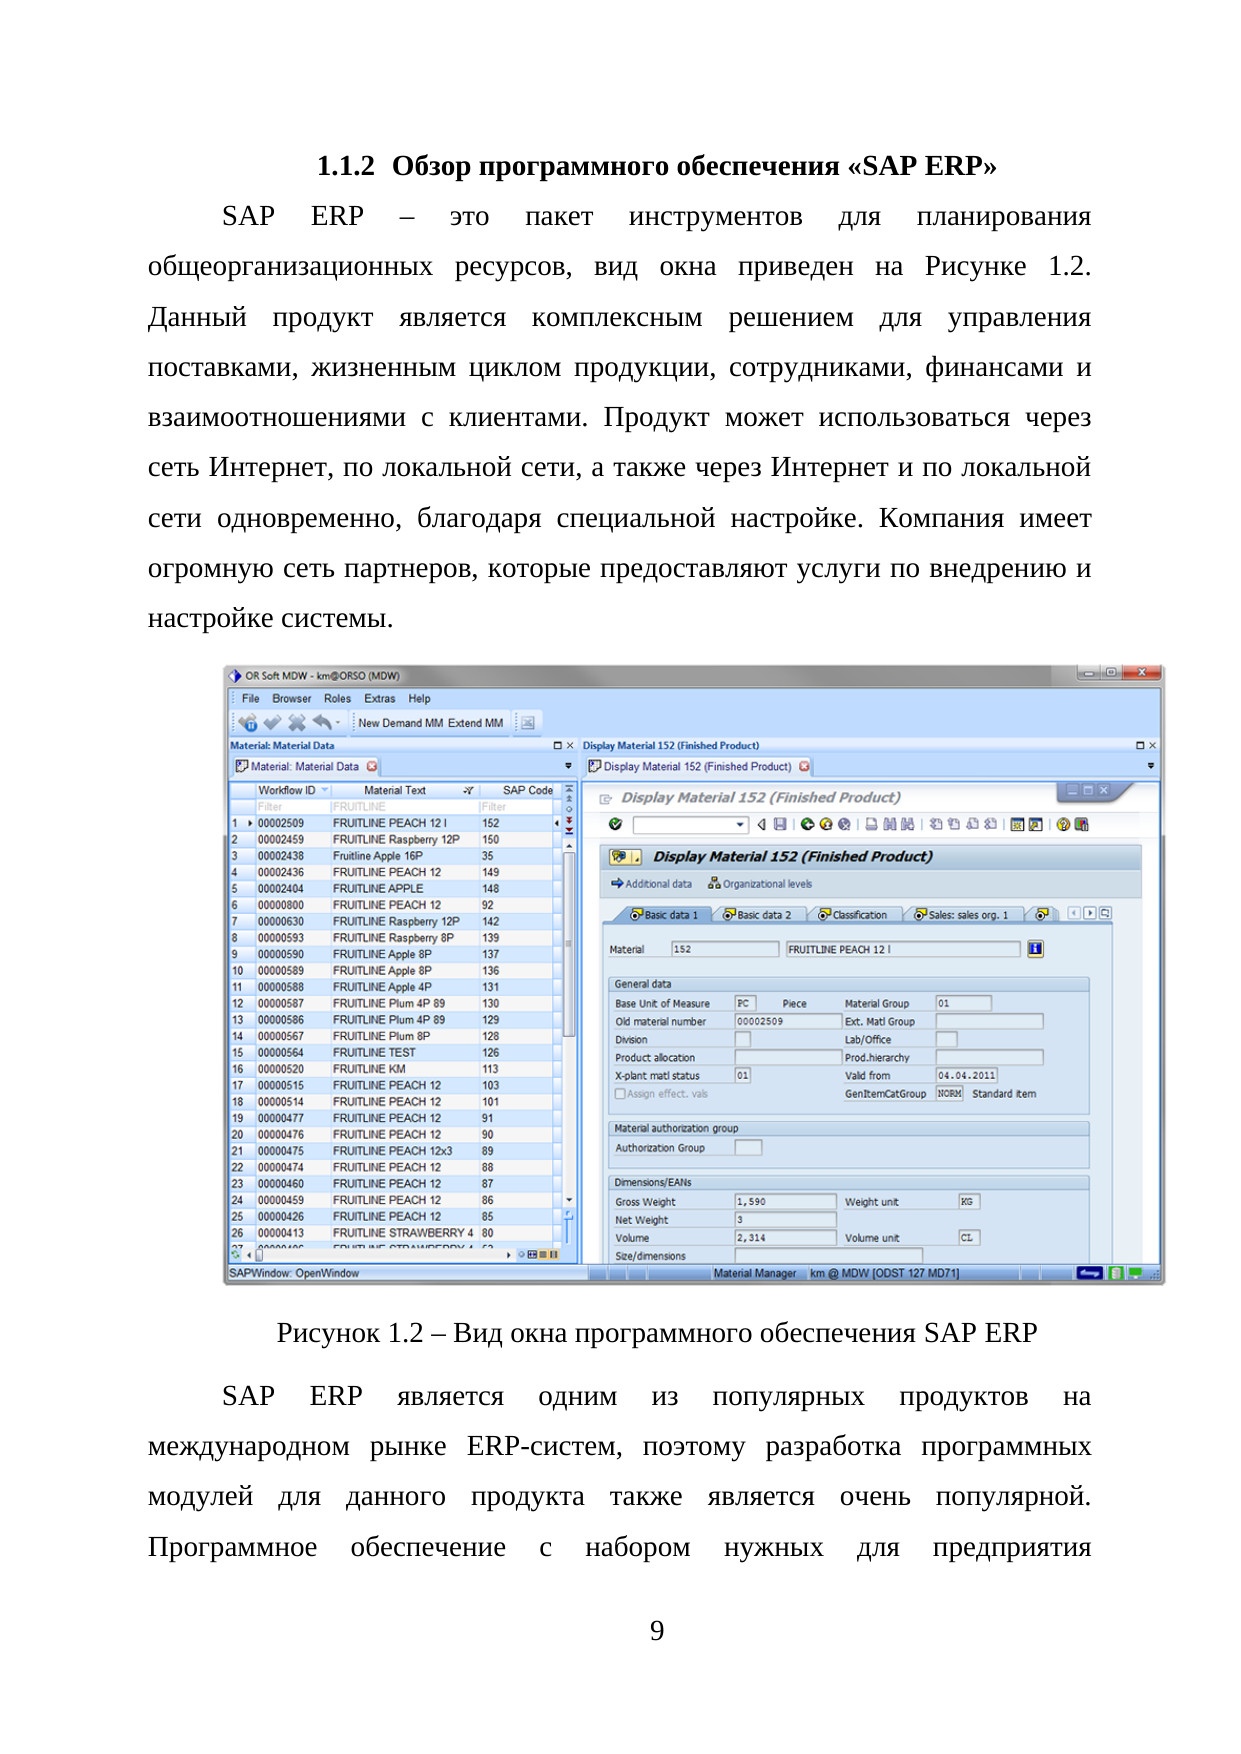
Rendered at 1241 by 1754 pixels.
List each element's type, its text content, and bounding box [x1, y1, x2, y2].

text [148, 1378, 1092, 1562]
subtitle Обзор программного обеспечения «SAP ERP» [222, 148, 1092, 181]
picture [221, 663, 1167, 1286]
text Рисунок 1.2 – Вид окна программного обеспечения SAP ERP [148, 1315, 1092, 1349]
text SAP ERP – это пакет инструментов для планирования общеорганизационных ресурсов, вид окна приведен на Рисунке 1.2. Данный продукт является комплексным решением для управления поставками, жизненным циклом продукции, сотрудниками, финансами и взаимоотношениями с клиентами. Продукт может использоваться через сеть Интернет, по локальной сети, а также через Интернет и по локальной сети одновременно, благодаря специальной настройке. Компания имеет огромную сеть партнеров, которые предоставляют услуги по внедрению и настройке системы. [148, 198, 1092, 634]
